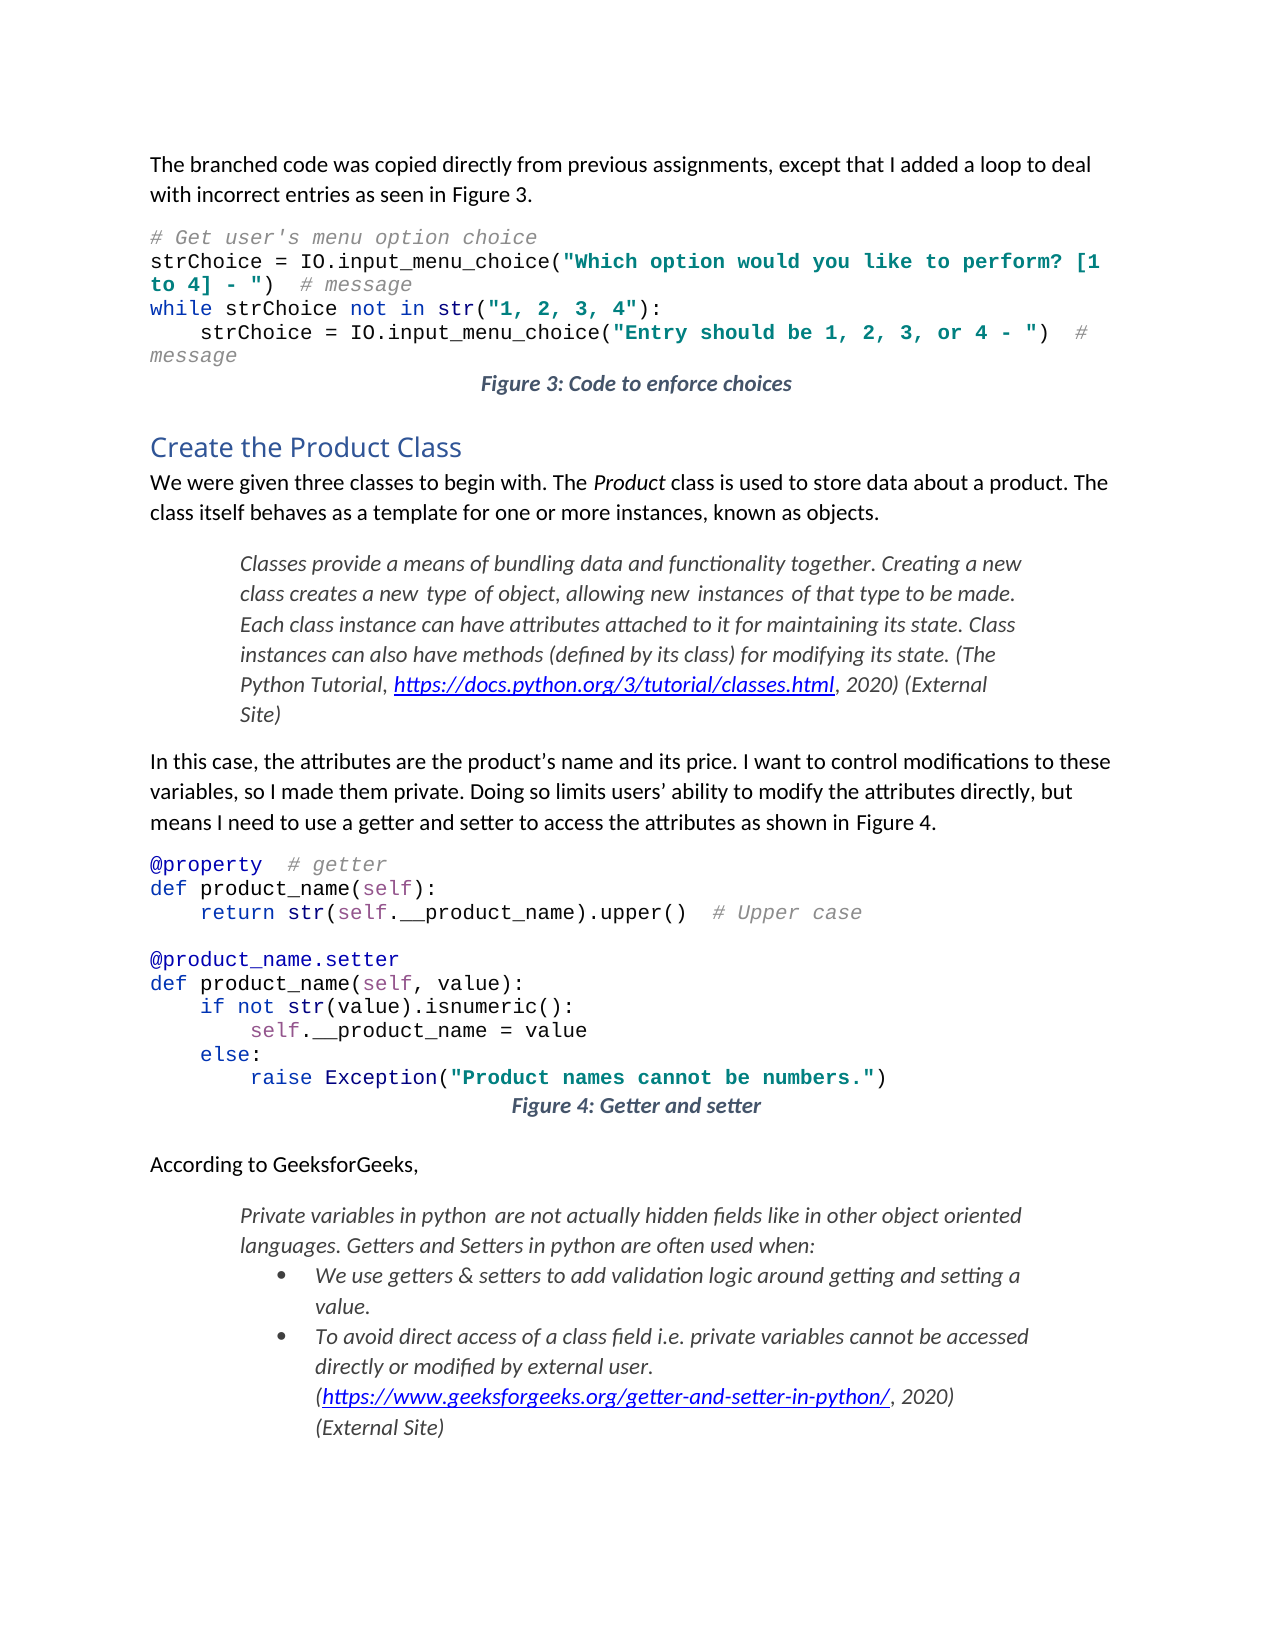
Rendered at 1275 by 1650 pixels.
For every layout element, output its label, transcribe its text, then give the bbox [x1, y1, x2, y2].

text In this case, the attributes are the product’s name and its price. I want to control modifications to these variables, so I made them private. Doing so limits users’ ability to modify the attributes directly, but means I need to use a getter and setter to access the attributes as shown in Figure 4. [150, 747, 1125, 836]
text Classes provide a means of bundling data and functionality together. Creating a new class creates a new type of object, allowing new instances of that type to be made. Each class instance can have attributes attached to it for maintaining its state. Class instances can also have methods (defined by its class) for modifying its state. (The Python Tutorial, https://docs.python.org/3/tutorial/classes.html, 2020) (External Site) [240, 549, 1035, 728]
text According to GeeksforGeeks, [150, 1150, 1125, 1178]
list We use getters & setters to add validation logic around getting and setting a value. [277, 1262, 1035, 1320]
text Private variables in python are not actually hidden fields like in other object oriented languages. Getters and Setters in python are often used when: [240, 1201, 1035, 1259]
list To avoid direct access of a class field i.e. private variables cannot be accessed directly or modified by external user. (https://www.geeksforgeeks.org/getter-and-setter-in-python/, 2020) (External Site) [277, 1322, 1035, 1441]
subtitle Create the Product Class [150, 428, 1125, 465]
text # Get user's menu option choice strChoice = IO.input_menu_choice("Which option would you like to perform? [1 to 4] - ") # message while strChoice not in str("1, 2, 3, 4"): strChoice = IO.input_menu_choice("Entry should be 1, 2, 3, or 4 - ") # message [150, 227, 1125, 369]
text We were given three classes to begin with. The Product class is used to store data about a product. The class itself behaves as a template for one or more instances, known as objects. [150, 468, 1125, 526]
text The branched code was copied directly from previous assignments, except that I added a loop to deal with incorrect entries as seen in Figure 3. [150, 150, 1125, 208]
text @property # getter def product_name(self): return str(self.__product_name).upper() # Upper case @product_name.setter def product_name(self, value): if not str(value).isnumeric(): self.__product_name = value else: raise Exception("Product names cannot be numbers.") [150, 854, 1125, 1091]
